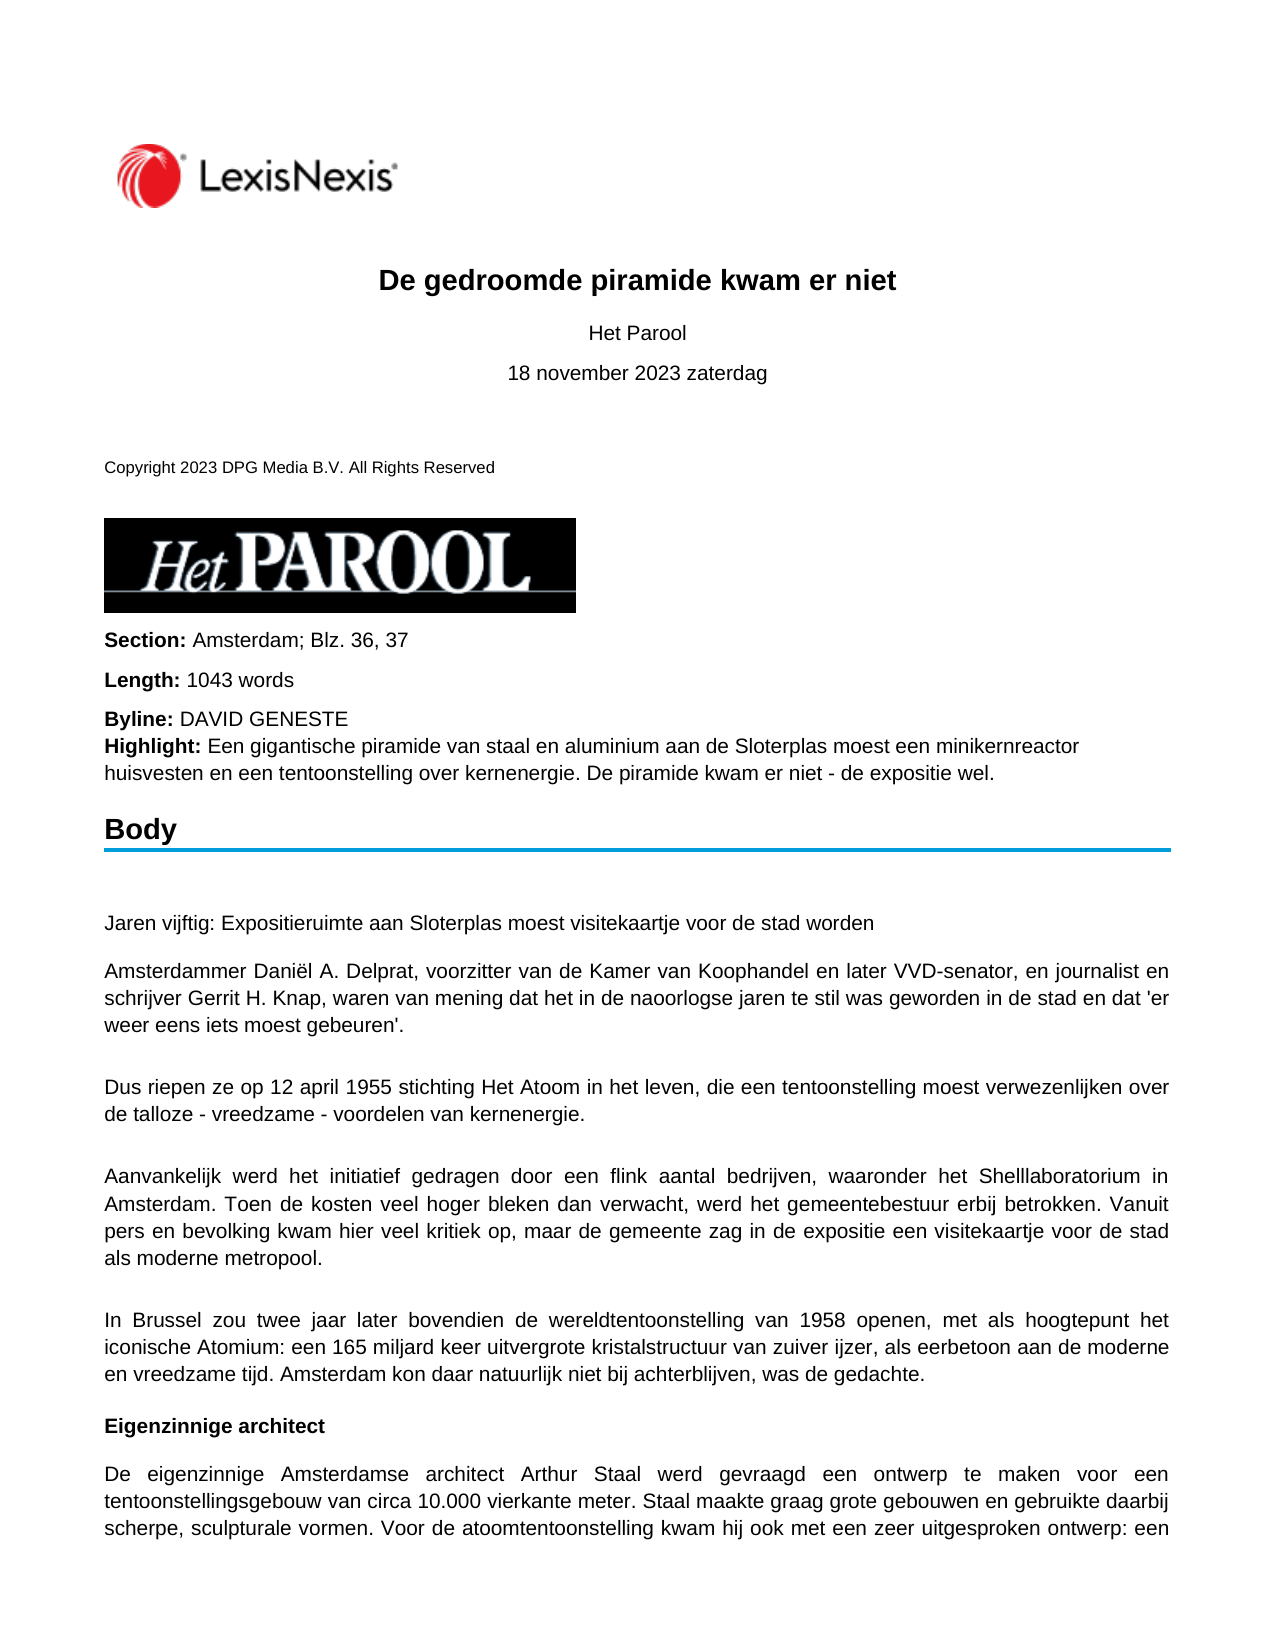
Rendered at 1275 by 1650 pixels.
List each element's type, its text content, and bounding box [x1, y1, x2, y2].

text Length: 1043 words [104, 664, 1171, 691]
text Amsterdammer Daniël A. Delprat, voorzitter van de Kamer van Koophandel en later VVD-senator, en journalist en schrijver Gerrit H. Knap, waren van mening dat het in de naoorlogse jaren te stil was geworden in de stad en dat 'er weer eens iets moest gebeuren'. [104, 956, 1171, 1037]
text Het Parool [104, 318, 1171, 345]
text Highlight: Een gigantische piramide van staal en aluminium aan de Sloterplas moest een minikernreactor huisvesten en een tentoonstelling over kernenergie. De piramide kwam er niet - de expositie wel. [104, 731, 1171, 785]
subtitle De gedroomde piramide kwam er niet [104, 261, 1171, 297]
text Section: Amsterdam; Blz. 36, 37 [104, 625, 1171, 652]
text Aanvankelijk werd het initiatief gedragen door een flink aantal bedrijven, waaronder het Shelllaboratorium in Amsterdam. Toen de kosten veel hoger bleken dan verwacht, werd het gemeentebestuur erbij betrokken. Vanuit pers en bevolking kwam hier veel kritiek op, maar de gemeente zag in de expositie een visitekaartje voor de stad als moderne metropool. [104, 1161, 1171, 1269]
text Byline: DAVID GENESTE [104, 704, 1171, 731]
text Eigenzinnige architect [104, 1411, 1171, 1438]
text In Brussel zou twee jaar later bovendien de wereldtentoonstelling van 1958 openen, met als hoogtepunt het iconische Atomium: een 165 miljard keer uitvergrote kristalstructuur van zuiver ijzer, als eerbetoon aan de moderne en vreedzame tijd. Amsterdam kon daar natuurlijk niet bij achterblijven, was de gedachte. [104, 1304, 1171, 1386]
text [104, 1459, 1171, 1540]
picture [104, 144, 412, 208]
text Jaren vijftig: Expositieruimte aan Sloterplas moest visitekaartje voor de stad worden [104, 908, 1171, 935]
text Body [104, 810, 1171, 846]
text Copyright 2023 DPG Media B.V. All Rights Reserved [104, 426, 1171, 477]
text 18 november 2023 zaterdag [104, 357, 1171, 384]
text Dus riepen ze op 12 april 1955 stichting Het Atoom in het leven, die een tentoonstelling moest verwezenlijken over de talloze - vreedzame - voordelen van kernenergie. [104, 1072, 1171, 1126]
